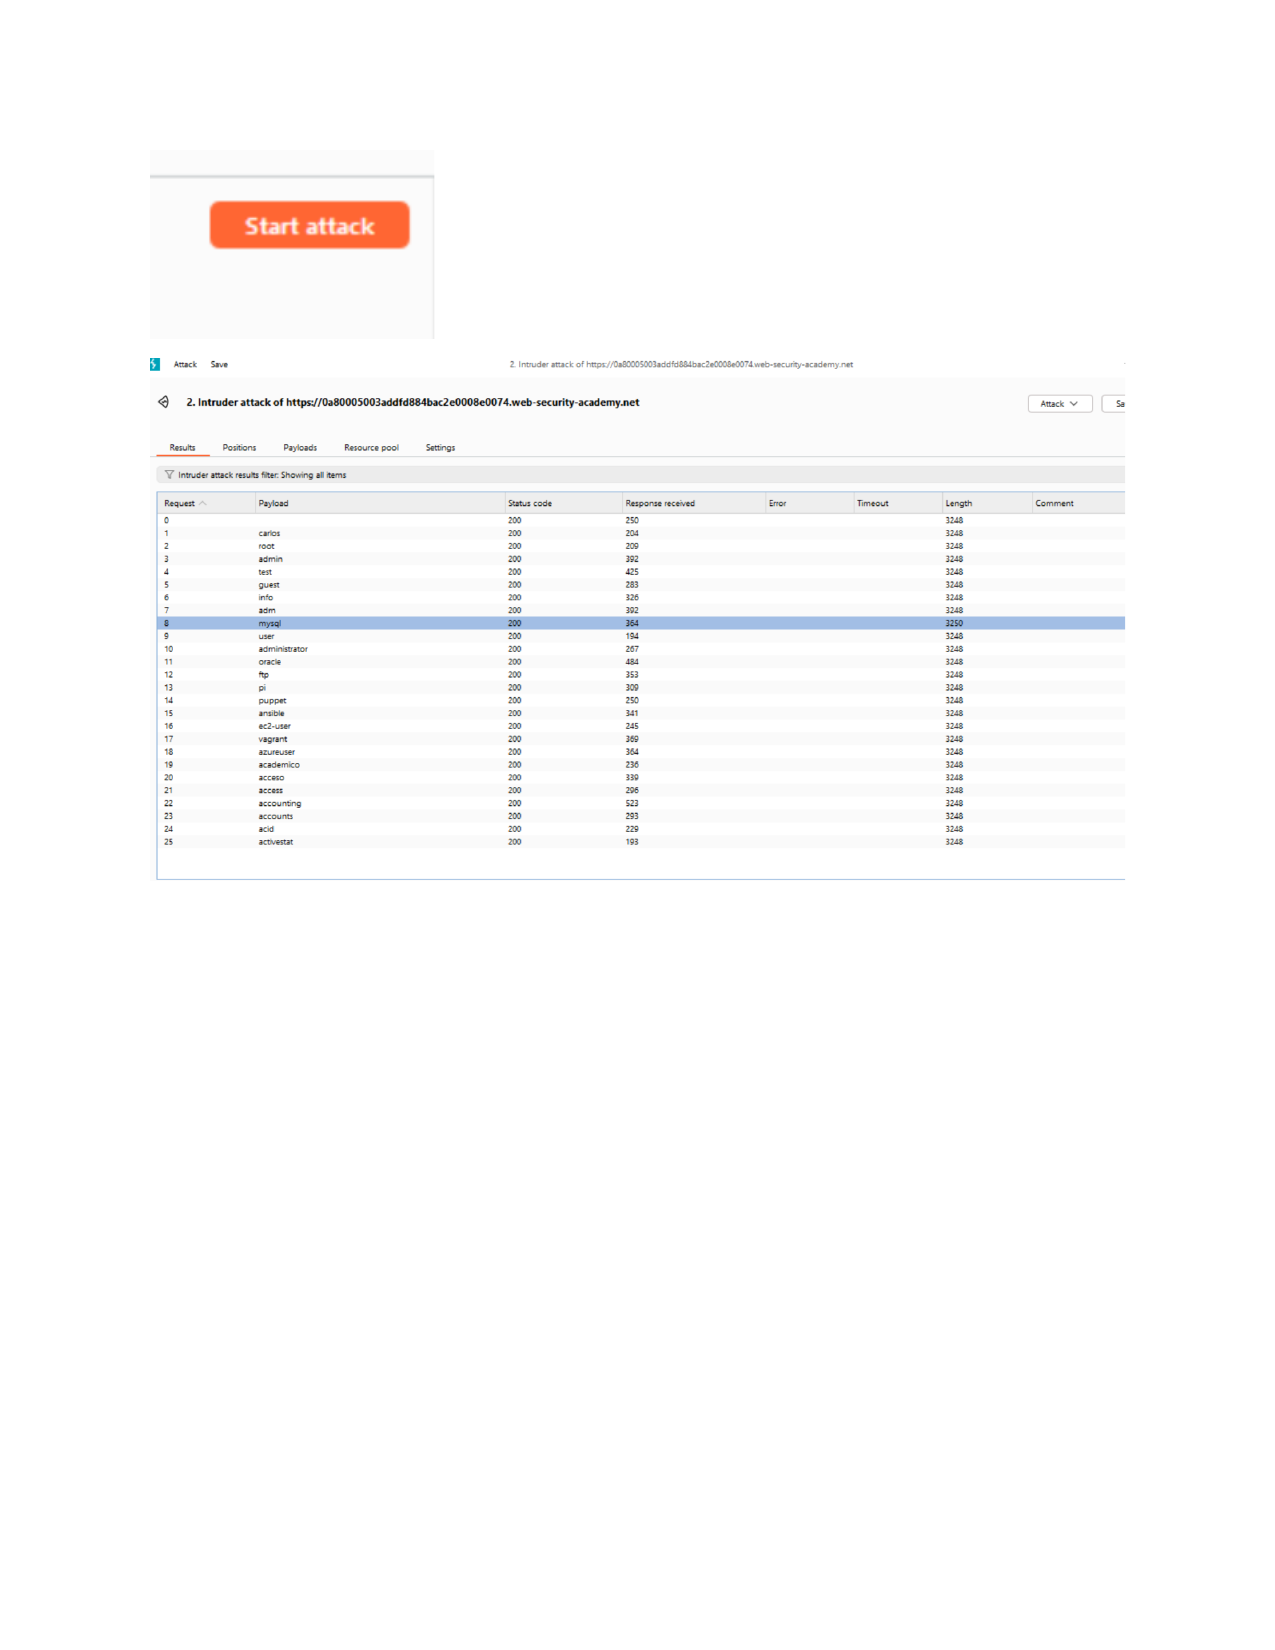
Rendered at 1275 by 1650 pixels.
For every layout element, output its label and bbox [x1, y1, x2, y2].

picture [150, 358, 1125, 881]
picture [150, 150, 435, 339]
